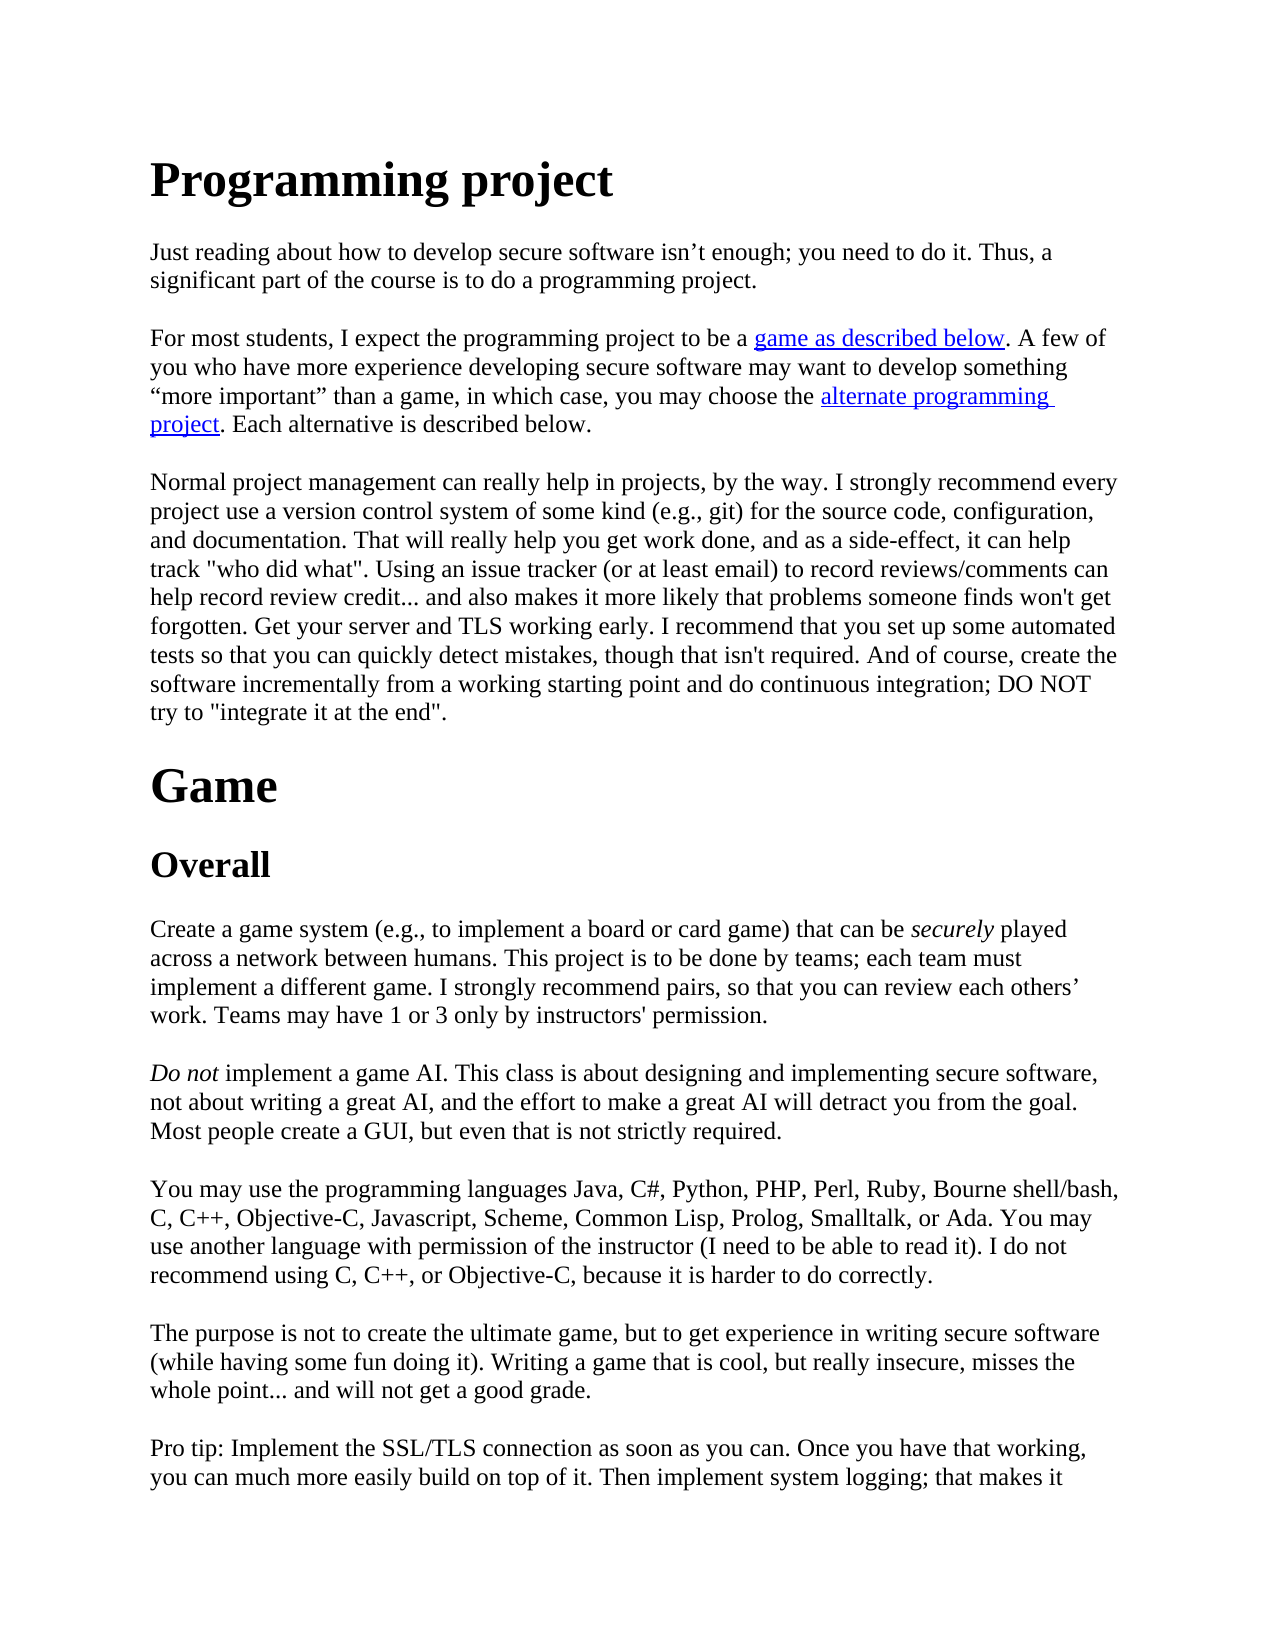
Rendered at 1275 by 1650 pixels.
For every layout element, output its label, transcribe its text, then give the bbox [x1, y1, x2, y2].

text Normal project management can really help in projects, by the way. I strongly recommend every project use a version control system of some kind (e.g., git) for the source code, configuration, and documentation. That will really help you get work done, and as a side-effect, it can help track "who did what". Using an issue tracker (or at least email) to record reviews/comments can help record review credit... and also makes it more likely that problems someone finds won't get forgotten. Get your server and TLS working early. I recommend that you set up some automated tests so that you can quickly detect mistakes, though that isn't required. And of course, create the software incrementally from a working starting point and do continuous integration; DO NOT try to "integrate it at the end". [150, 467, 1125, 726]
text Create a game system (e.g., to implement a board or card game) that can be securely played across a network between humans. This project is to be done by teams; each team must implement a different game. I strongly recommend pairs, so that you can review each others’ work. Teams may have 1 or 3 only by instructors' permission. [150, 914, 1125, 1029]
text You may use the programming languages Java, C#, Python, PHP, Perl, Ruby, Bourne shell/bash, C, C++, Objective-C, Javascript, Scheme, Common Lisp, Prolog, Smalltalk, or Ada. You may use another language with permission of the instructor (I need to be able to read it). I do not recommend using C, C++, or Objective-C, because it is harder to do correctly. [150, 1174, 1125, 1289]
text Do not implement a game AI. This class is about designing and implementing secure software, not about writing a great AI, and the effort to make a great AI will detract you from the goal. Most people create a GUI, but even that is not strictly required. [150, 1058, 1125, 1145]
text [150, 1433, 1125, 1491]
text For most students, I expect the programming project to be a game as described below. A few of you who have more experience developing secure software may want to develop something “more important” than a game, in which case, you may choose the alternate programming project. Each alternative is described below. [150, 323, 1125, 438]
text Just reading about how to develop secure software isn’t enough; you need to do it. Thus, a significant part of the course is to do a programming project. [150, 237, 1125, 294]
text The purpose is not to create the ultimate game, but to get experience in writing secure software (while having some fun doing it). Writing a game that is cool, but really insecure, misses the whole point... and will not get a good grade. [150, 1318, 1125, 1404]
text Programming project [150, 150, 1125, 207]
text Game [150, 755, 1125, 813]
text Overall [150, 842, 1125, 885]
